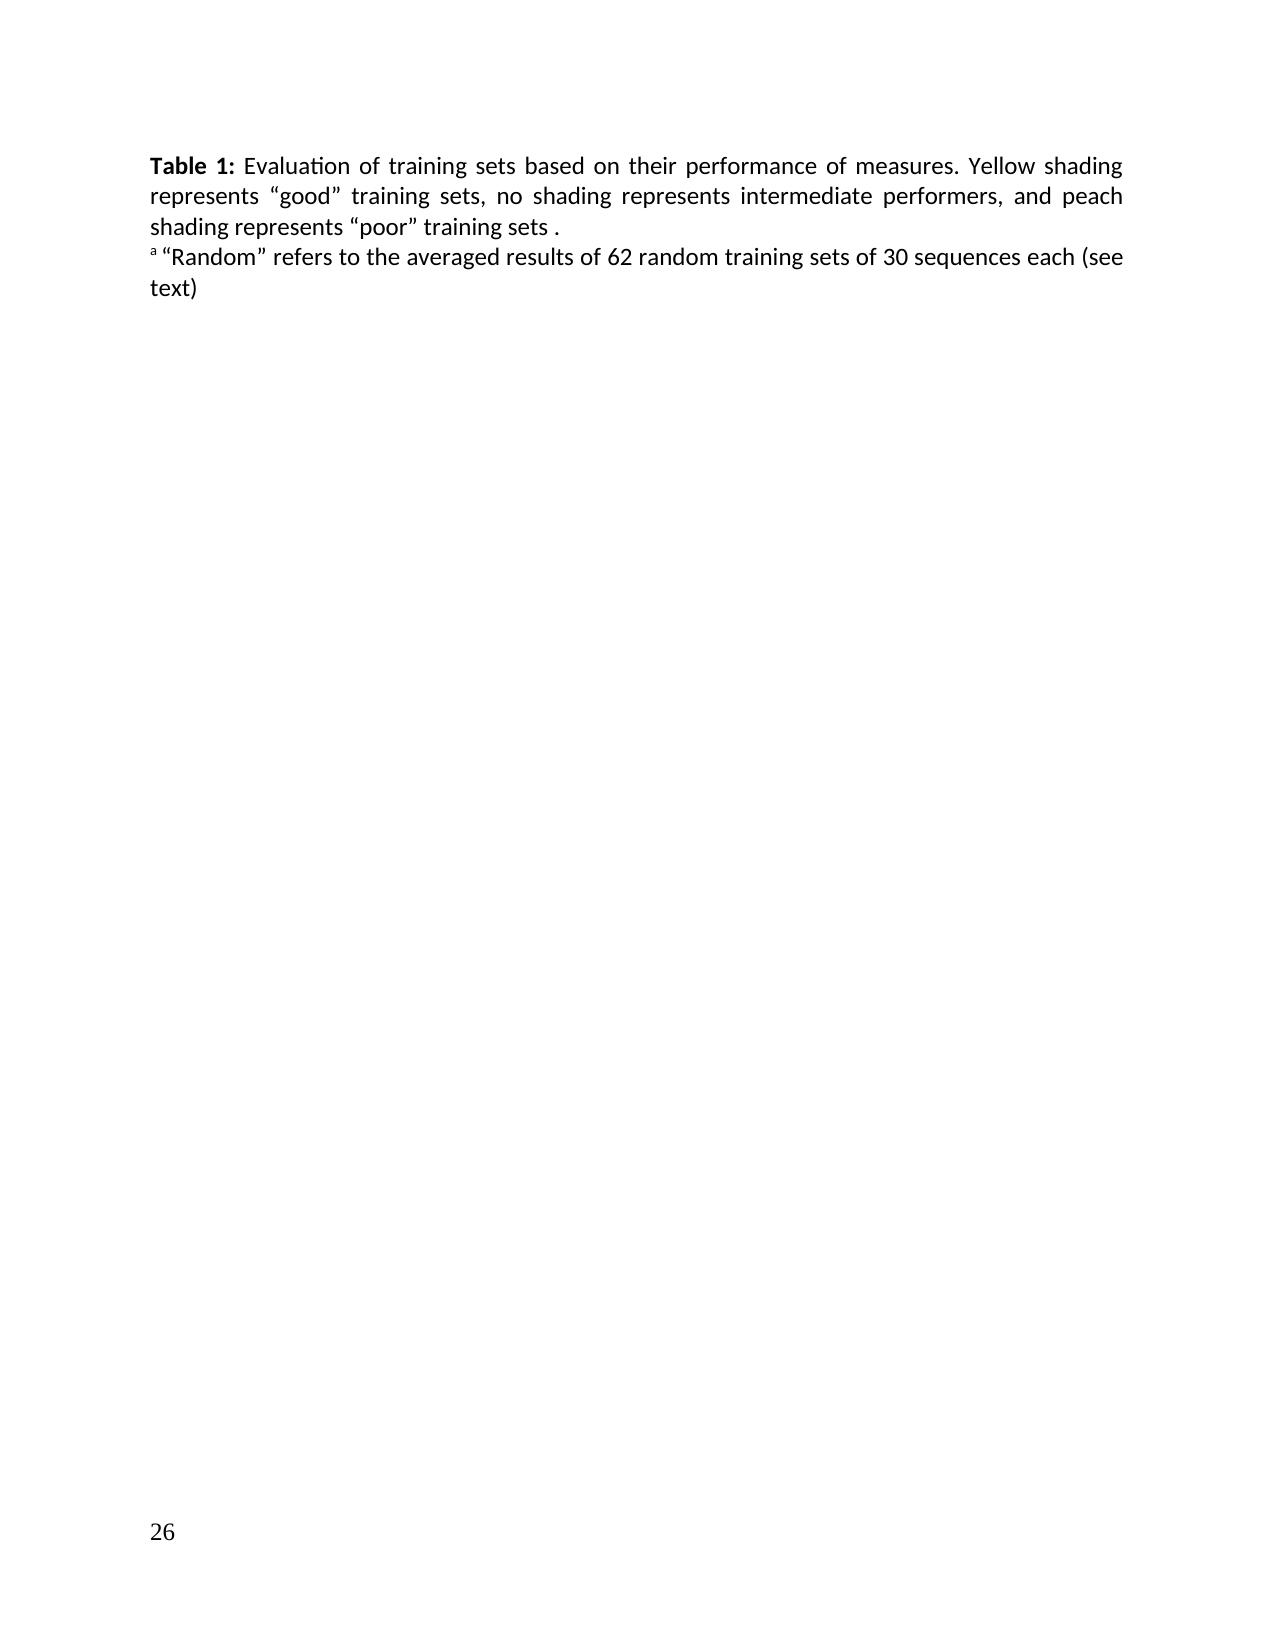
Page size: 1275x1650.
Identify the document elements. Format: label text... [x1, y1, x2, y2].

text a “Random” refers to the averaged results of 62 random training sets of 30 sequences each (see text) [150, 242, 1125, 303]
text Table 1: Evaluation of training sets based on their performance of measures. Yellow shading represents “good” training sets, no shading represents intermediate performers, and peach shading represents “poor” training sets . [150, 150, 1125, 242]
